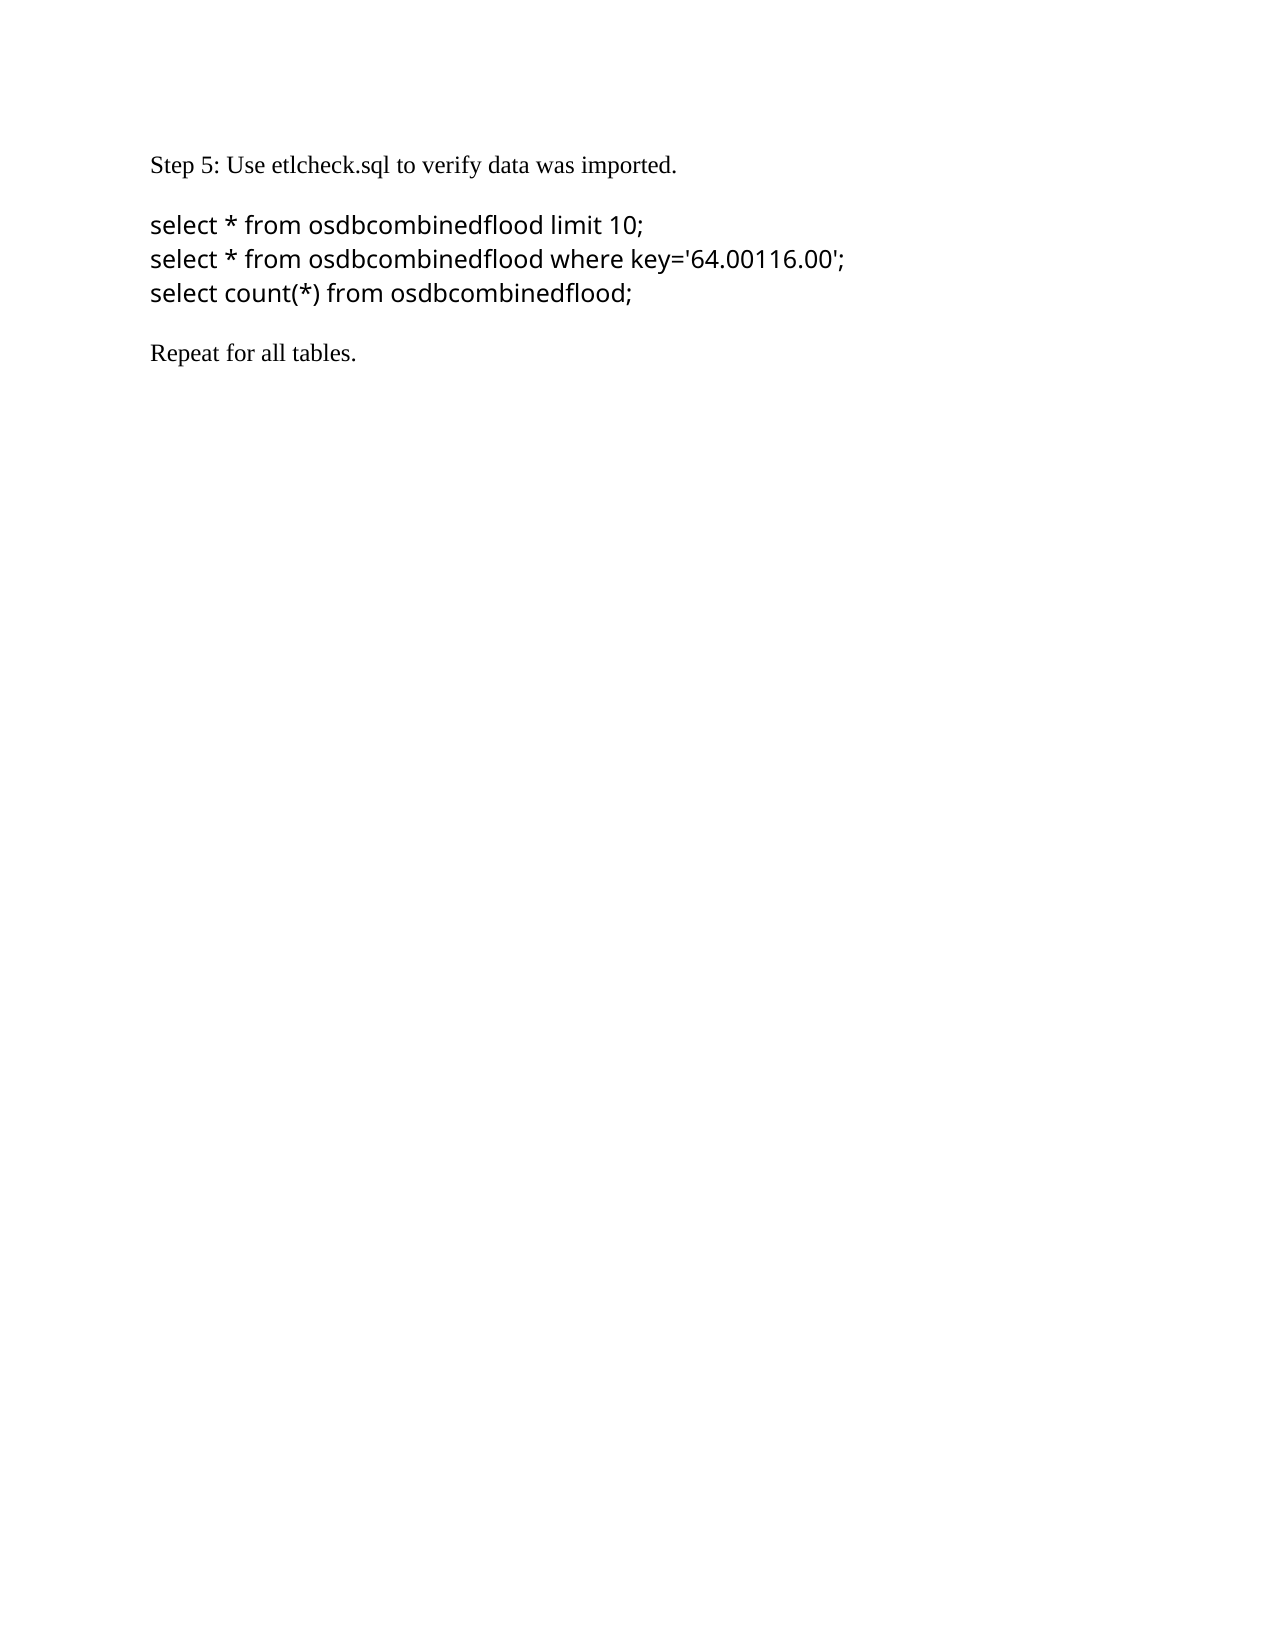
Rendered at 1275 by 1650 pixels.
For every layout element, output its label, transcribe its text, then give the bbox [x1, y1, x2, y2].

text Step 5: Use etlcheck.sql to verify data was imported. [150, 150, 1125, 179]
text select * from osdbcombinedflood where key='64.00116.00'; [150, 242, 1125, 276]
text select count(*) from osdbcombinedflood; [150, 276, 1125, 310]
text select * from osdbcombinedflood limit 10; [150, 207, 1125, 242]
text Repeat for all tables. [150, 338, 1125, 367]
